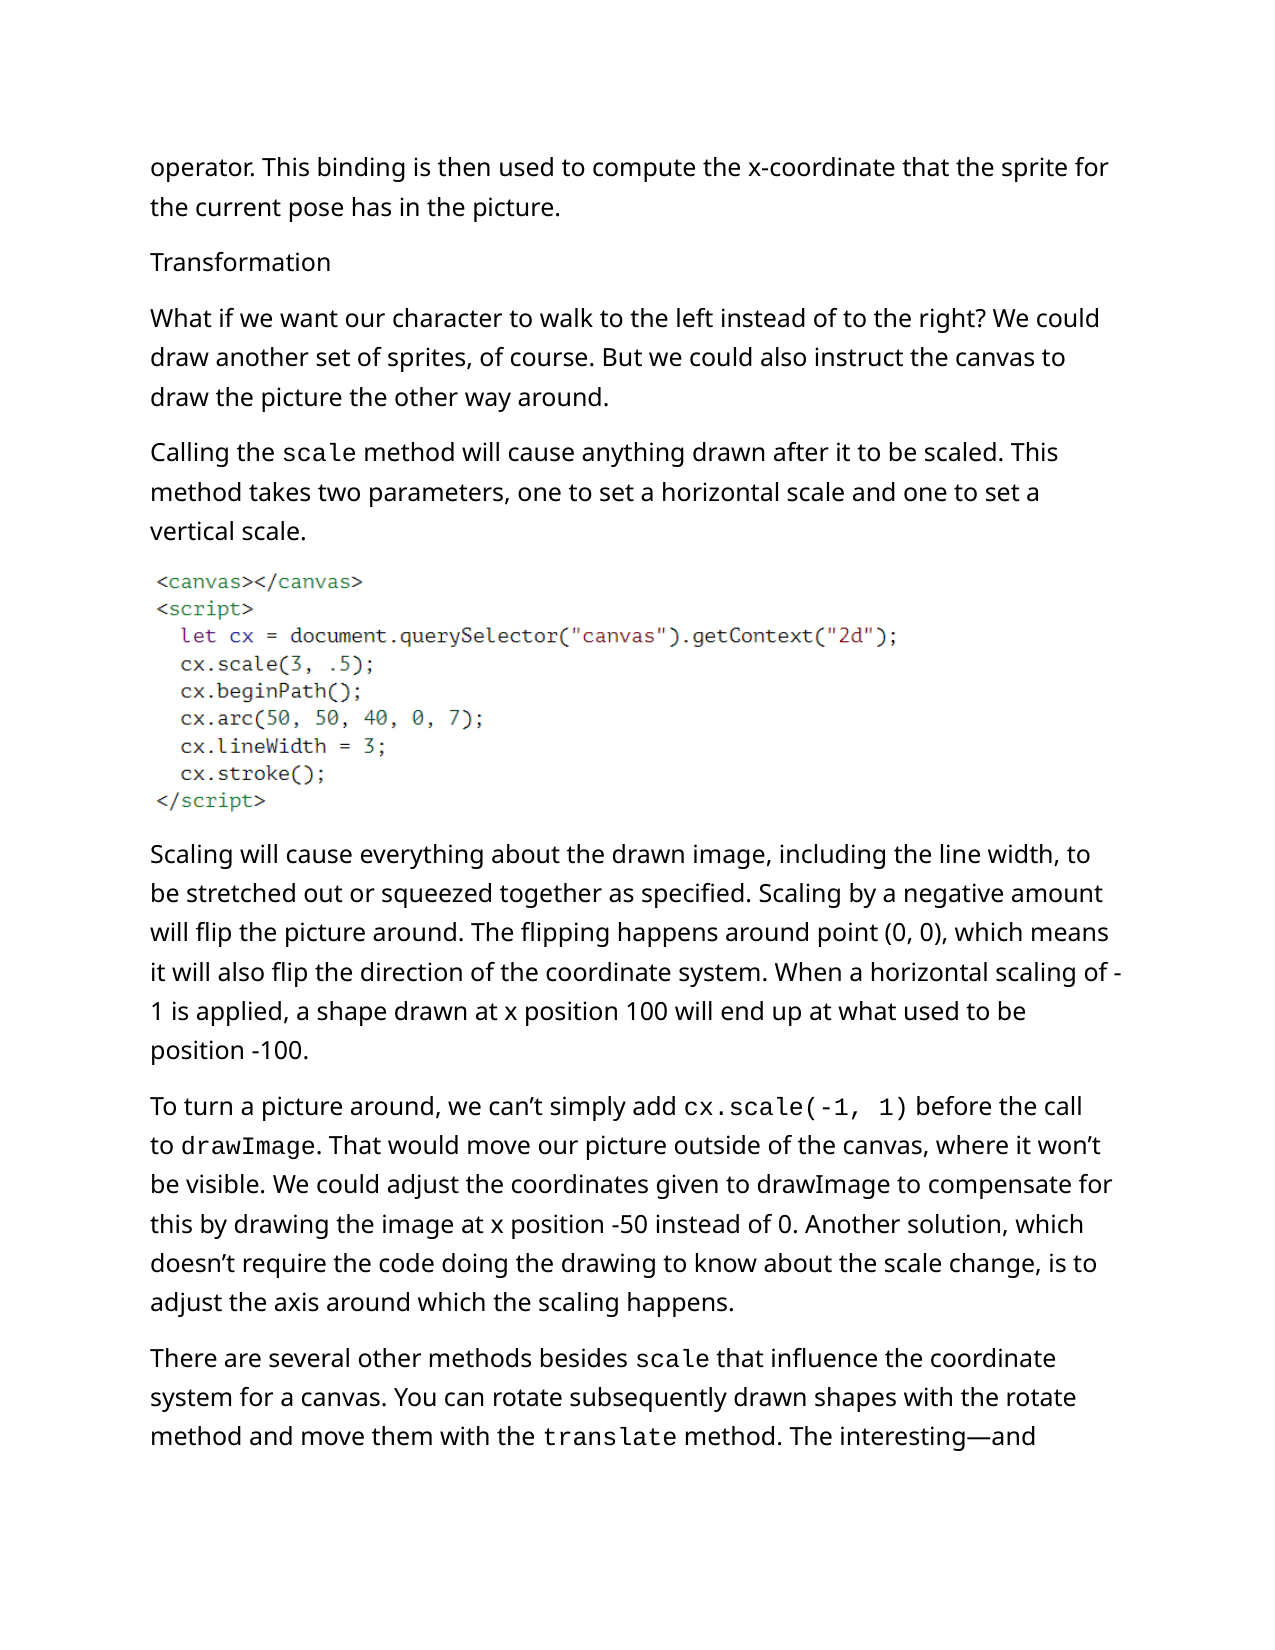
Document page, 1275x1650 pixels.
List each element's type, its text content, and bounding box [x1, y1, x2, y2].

text Scaling will cause everything about the drawn image, including the line width, to be stretched out or squeezed together as specified. Scaling by a negative amount will flip the picture around. The flipping happens around point (0, 0), which means it will also flip the direction of the coordinate system. When a horizontal scaling of -1 is applied, a shape drawn at x position 100 will end up at what used to be position -100. [150, 837, 1125, 1067]
text To turn a picture around, we can’t simply add cx.scale(-1, 1) before the call to drawImage. That would move our picture outside of the canvas, where it won’t be visible. We could adjust the coordinates given to drawImage to compensate for this by drawing the image at x position -50 instead of 0. Another solution, which doesn’t require the code doing the drawing to know about the scale change, is to adjust the axis around which the scaling happens. [150, 1088, 1125, 1319]
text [150, 1340, 1125, 1453]
picture [150, 569, 901, 815]
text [150, 150, 1125, 223]
text What if we want our character to walk to the left instead of to the right? We could draw another set of sprites, of course. But we could also instruct the canvas to draw the picture the other way around. [150, 301, 1125, 413]
text Calling the scale method will cause anything drawn after it to be scaled. This method takes two parameters, one to set a horizontal scale and one to set a vertical scale. [150, 435, 1125, 548]
text Transformation [150, 245, 1125, 279]
